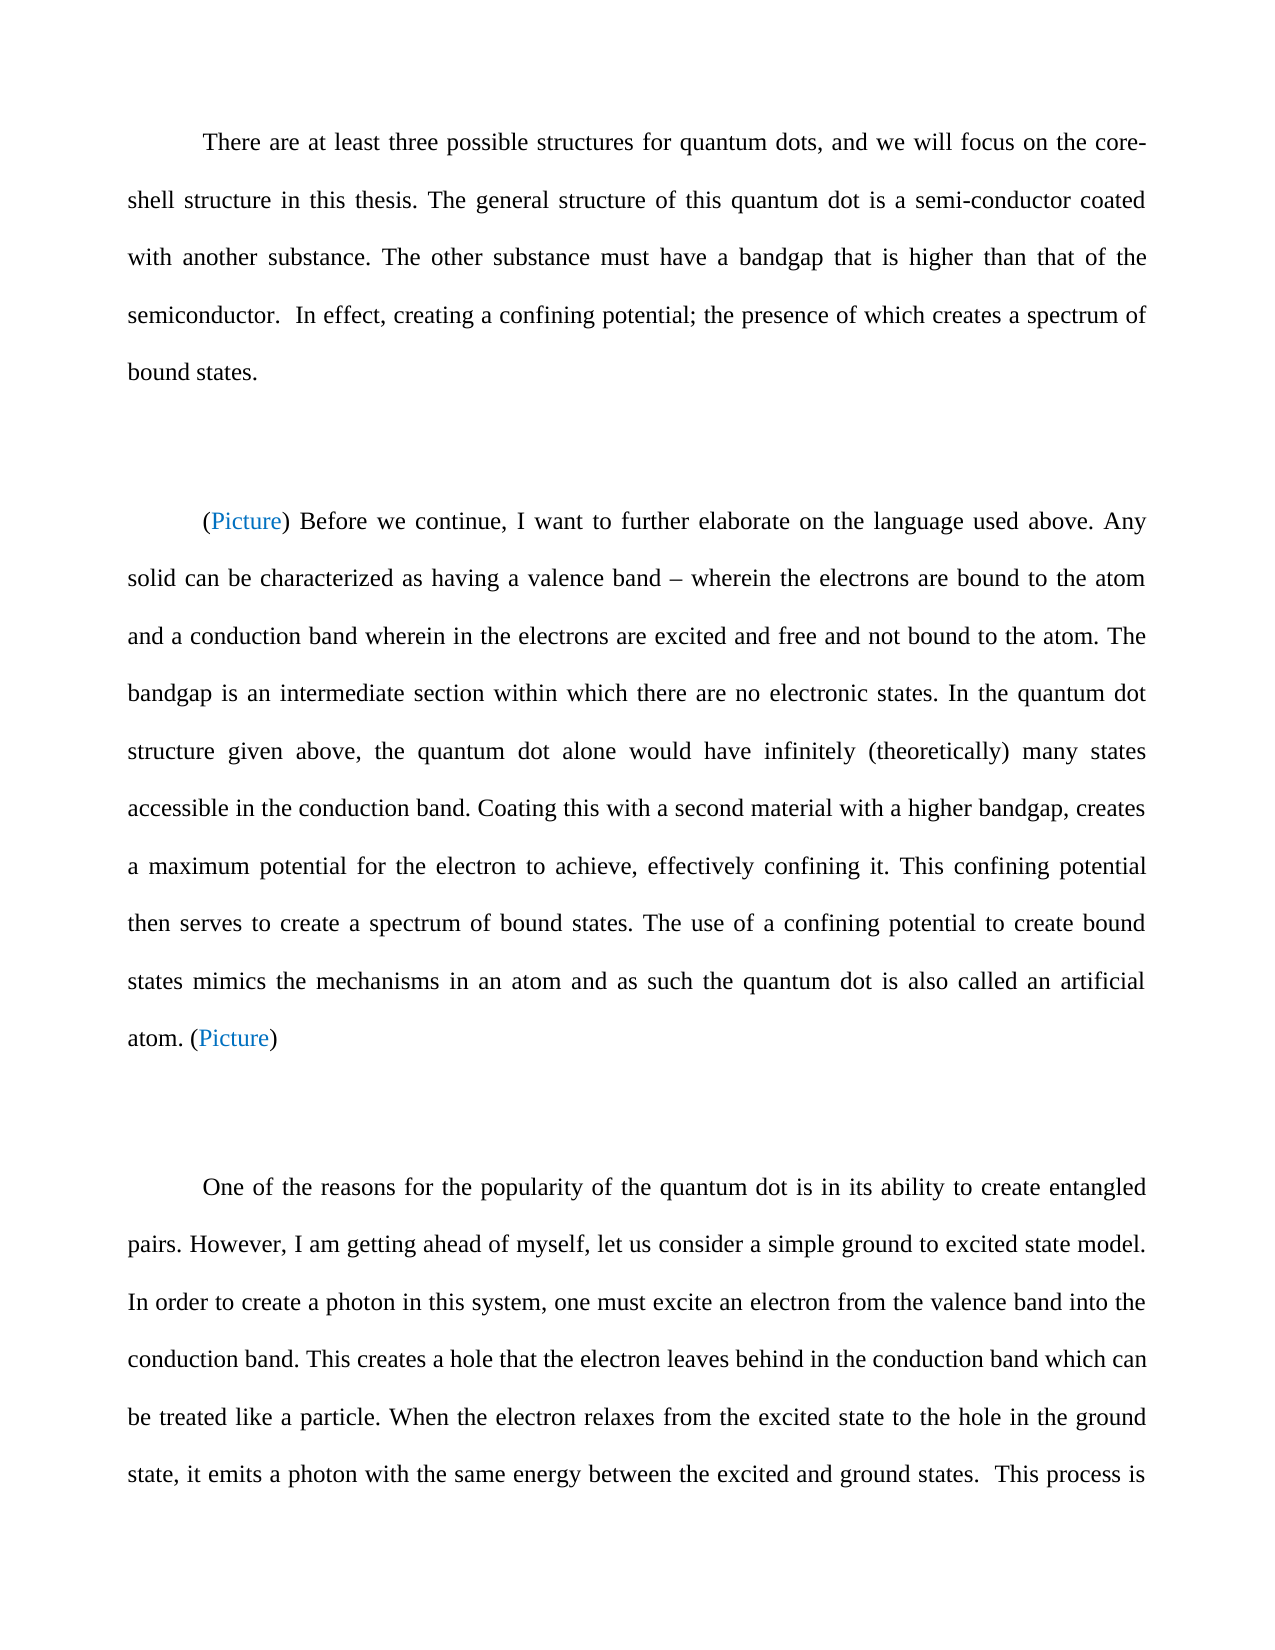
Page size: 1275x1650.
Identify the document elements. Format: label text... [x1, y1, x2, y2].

text (Picture) Before we continue, I want to further elaborate on the language used above. Any solid can be characterized as having a valence band – wherein the electrons are bound to the atom and a conduction band wherein in the electrons are excited and free and not bound to the atom. The bandgap is an intermediate section within which there are no electronic states. In the quantum dot structure given above, the quantum dot alone would have infinitely (theoretically) many states accessible in the conduction band. Coating this with a second material with a higher bandgap, creates a maximum potential for the electron to achieve, effectively confining it. This confining potential then serves to create a spectrum of bound states. The use of a confining potential to create bound states mimics the mechanisms in an atom and as such the quantum dot is also called an artificial atom. (Picture) [127, 506, 1147, 1052]
